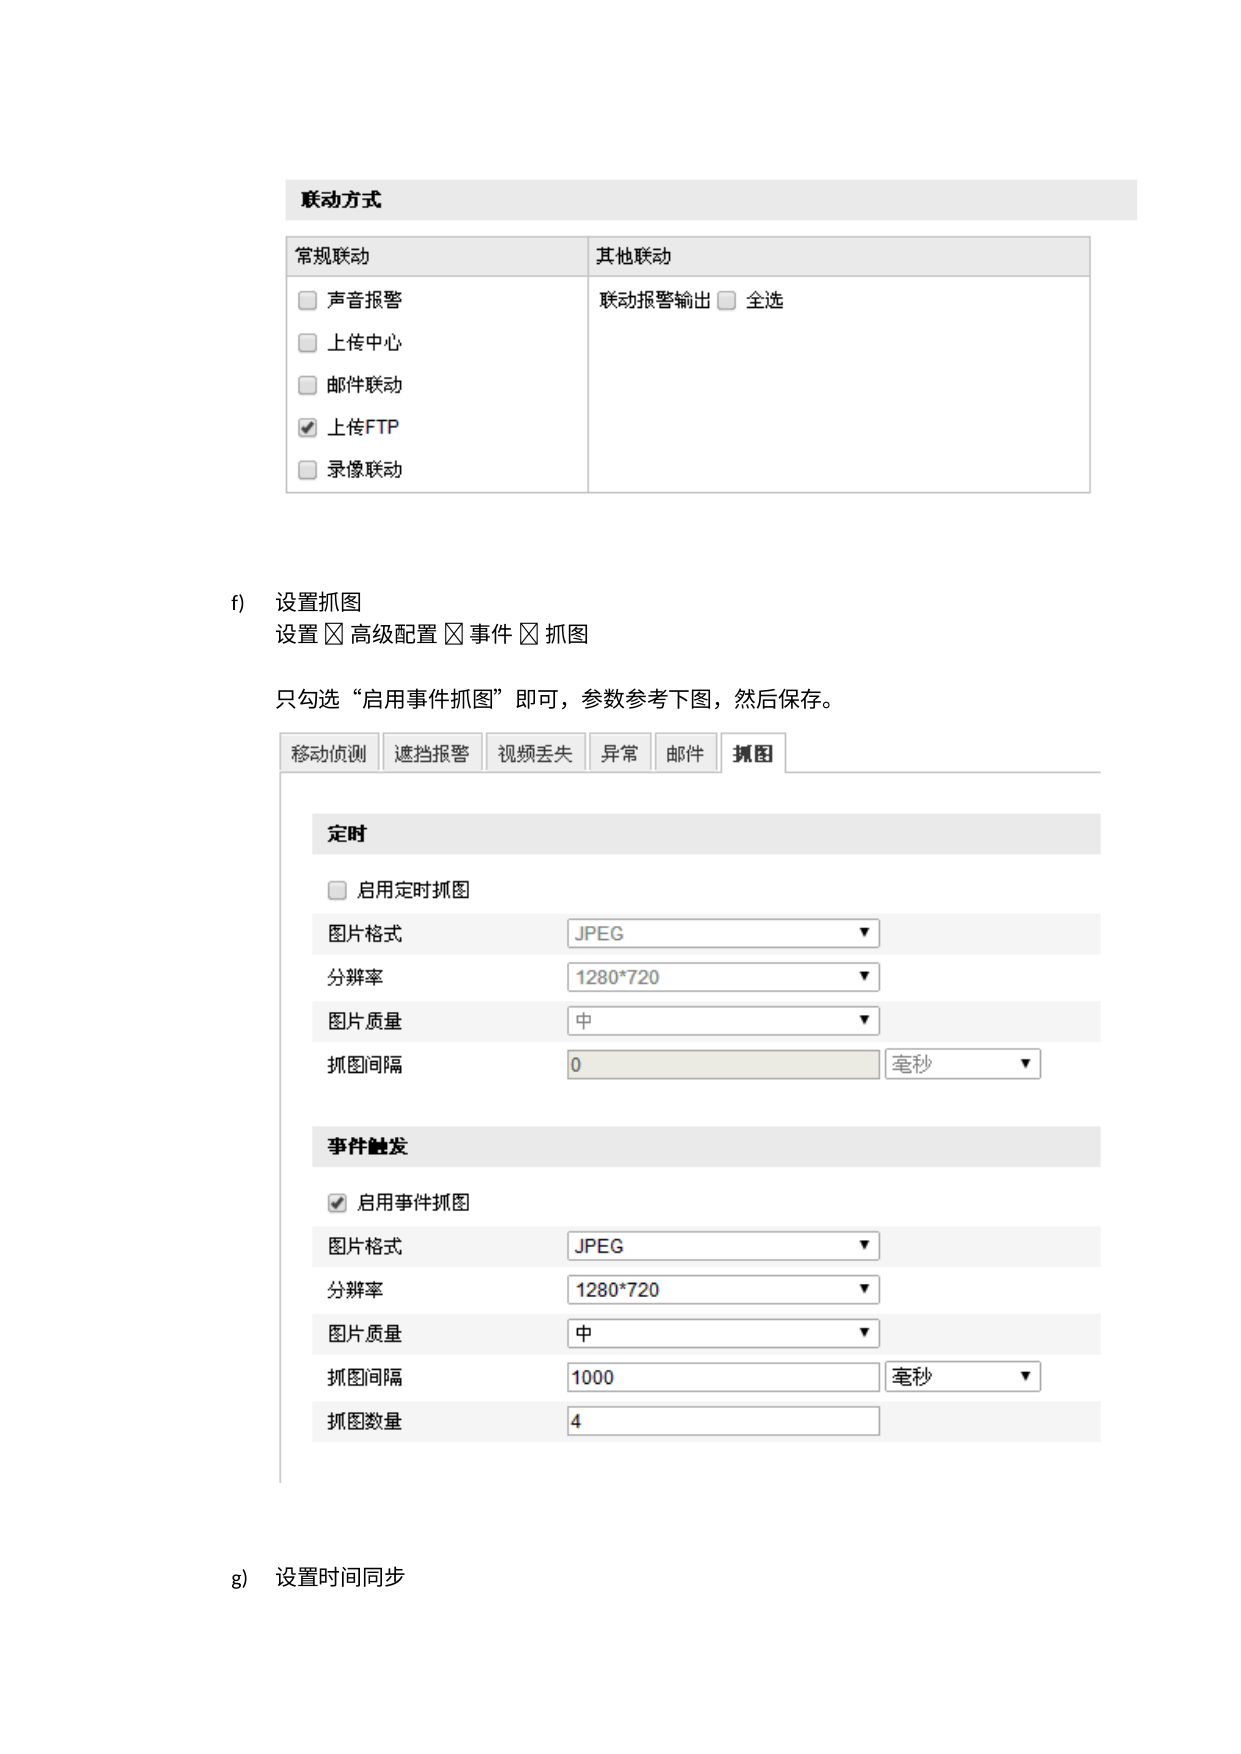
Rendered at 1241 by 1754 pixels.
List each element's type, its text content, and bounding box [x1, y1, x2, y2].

list 只勾选“启用事件抓图”即可，参数参考下图，然后保存。 [275, 682, 1053, 714]
list 设置 高级配置 事件 抓图 [275, 617, 1053, 649]
picture [275, 162, 1138, 522]
list 设置时间同步 [231, 1559, 1053, 1592]
picture [275, 714, 1101, 1483]
list 设置抓图 [231, 584, 1053, 617]
